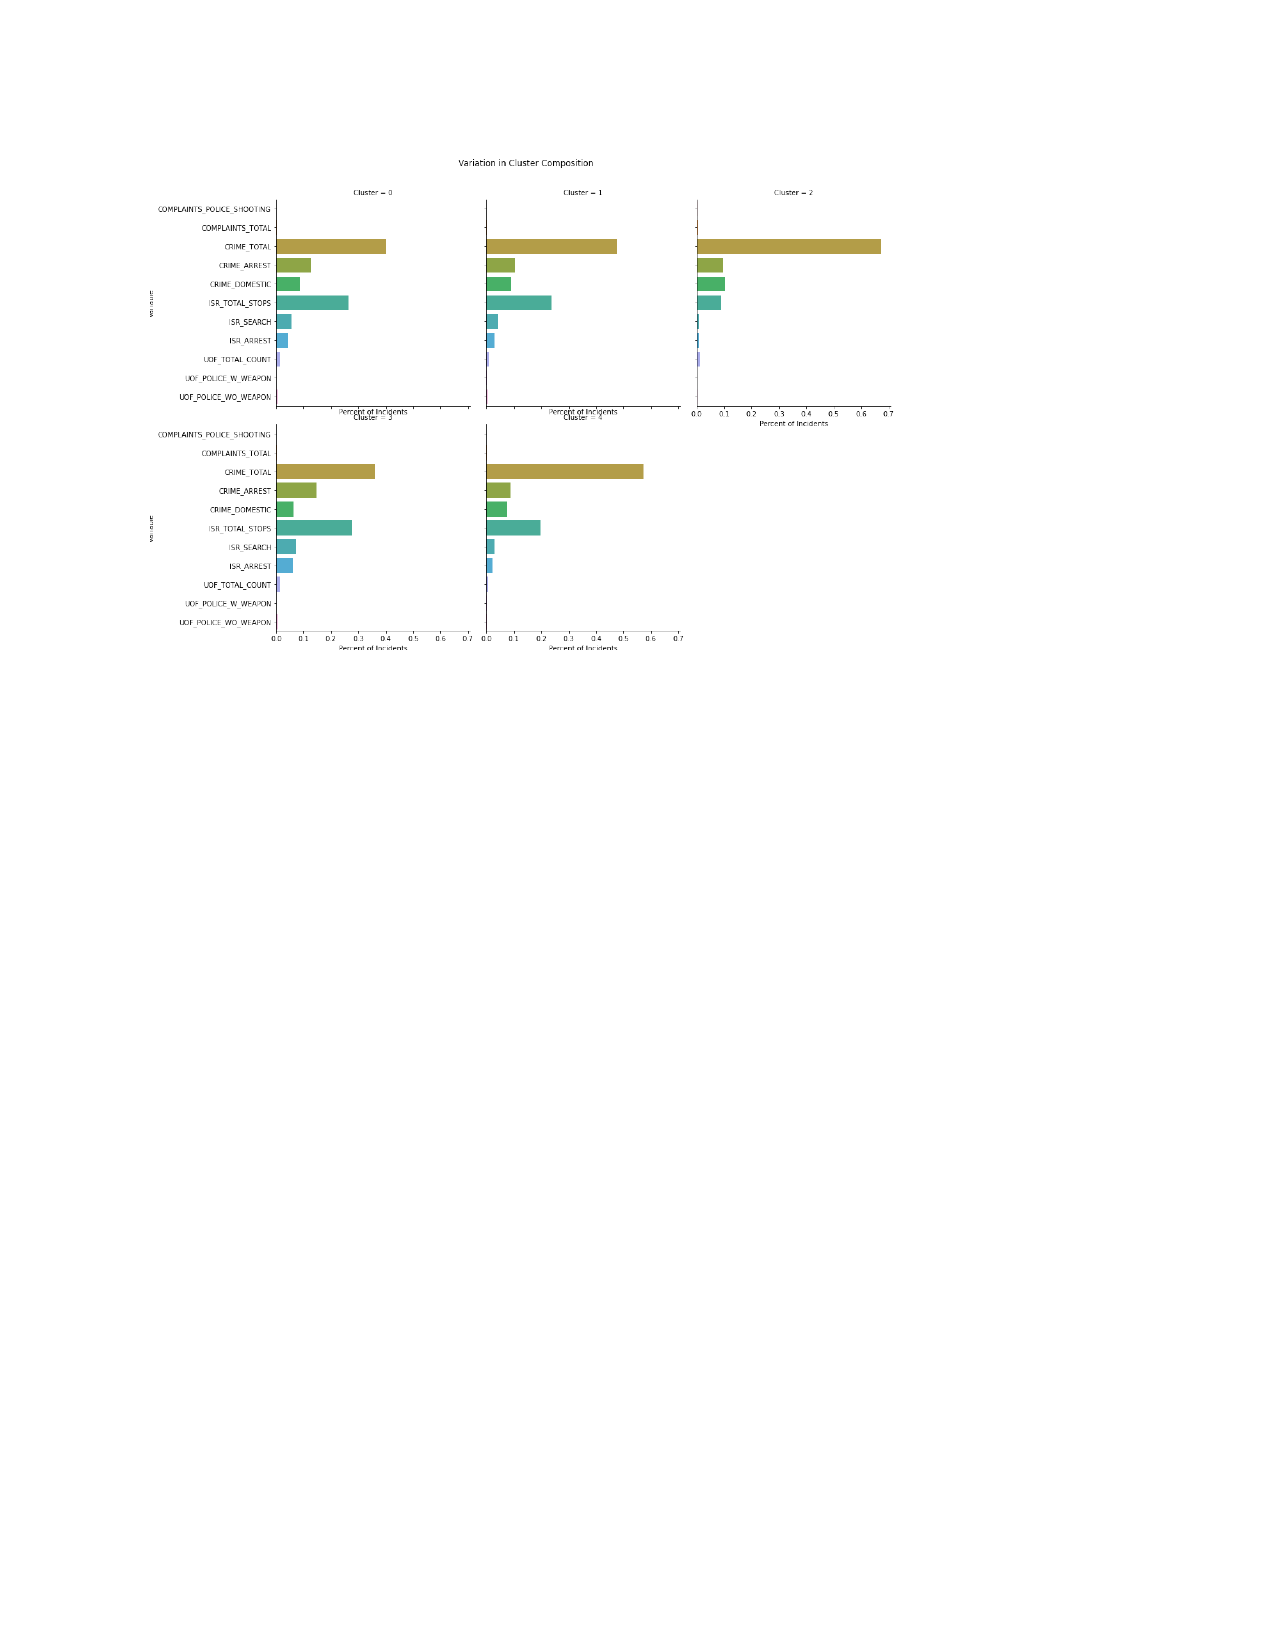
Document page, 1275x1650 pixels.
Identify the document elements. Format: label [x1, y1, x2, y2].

picture [150, 150, 901, 650]
